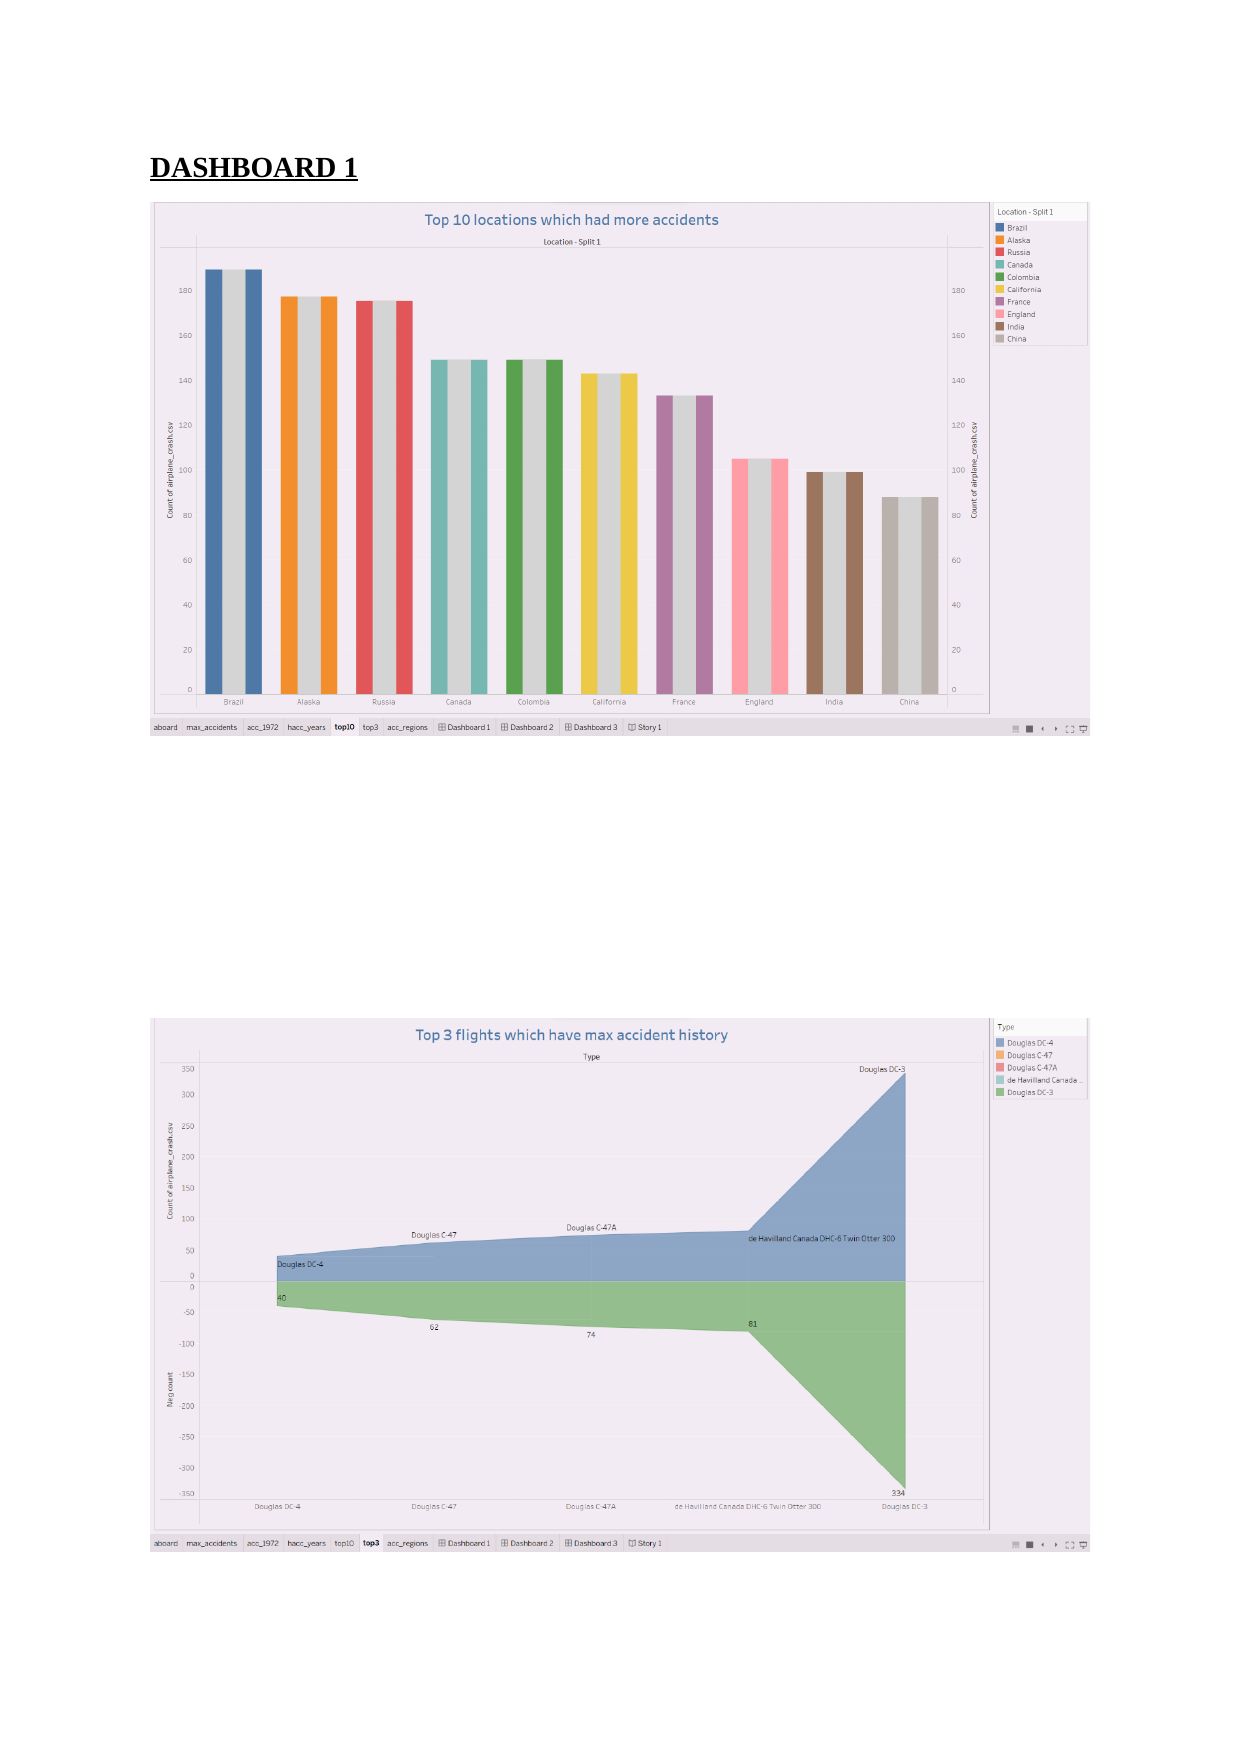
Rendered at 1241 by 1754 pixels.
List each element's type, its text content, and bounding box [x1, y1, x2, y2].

picture [150, 1018, 1091, 1552]
picture [150, 202, 1091, 736]
text DASHBOARD 1 [150, 150, 1090, 183]
